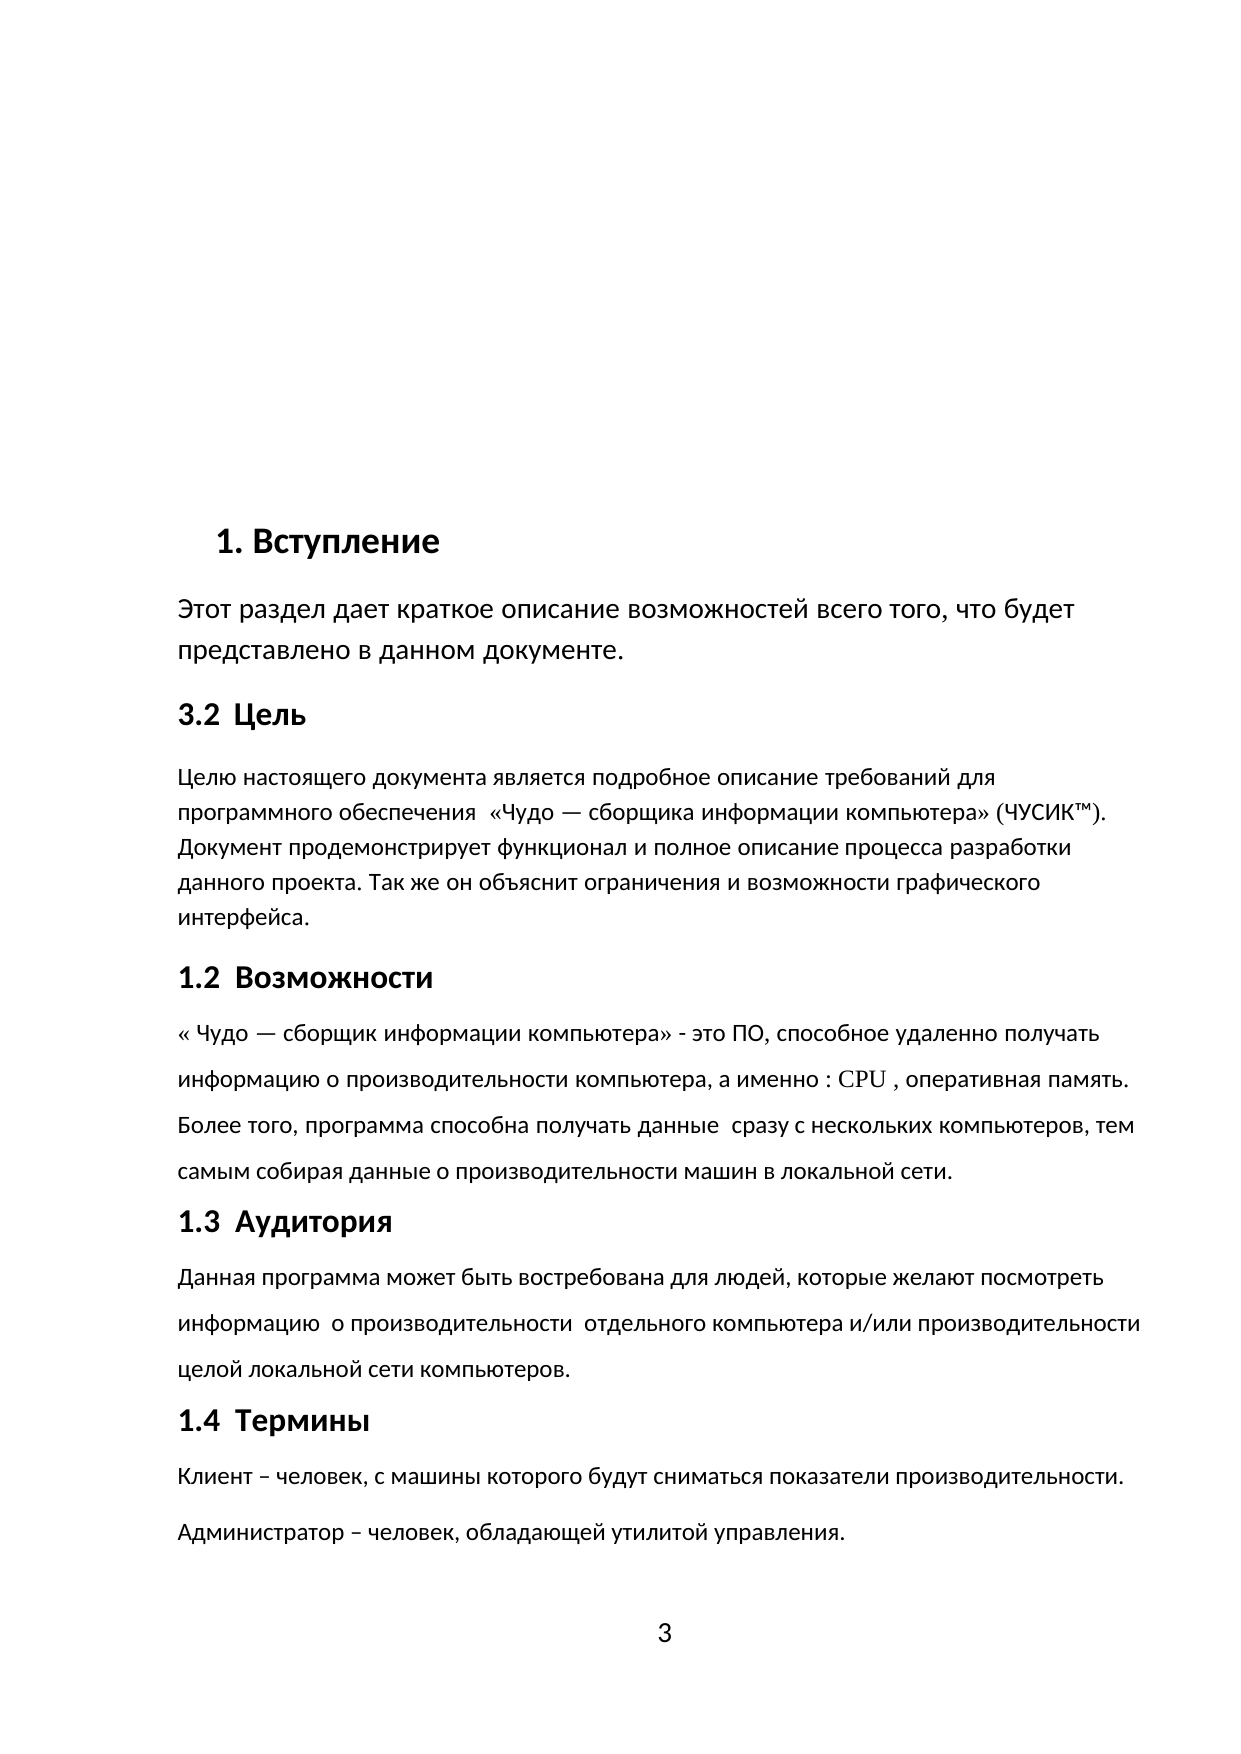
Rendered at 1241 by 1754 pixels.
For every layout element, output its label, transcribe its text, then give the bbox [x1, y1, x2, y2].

text Администратор – человек, обладающей утилитой управления. [177, 1516, 1152, 1546]
text Данная программа может быть востребована для людей, которые желают посмотреть информацию о производительности отдельного компьютера и/или производительности целой локальной сети компьютеров. [177, 1262, 1152, 1383]
text Более того, программа способна получать данные сразу с нескольких компьютеров, тем самым собирая данные о производительности машин в локальной сети. [177, 1109, 1152, 1185]
text Целю настоящего документа является подробное описание требований для программного обеспечения «Чудо — сборщика информации компьютера» (ЧУСИК™). Документ продемонстрирует функционал и полное описание процесса разработки данного проекта. Так же он объяснит ограничения и возможности графического интерфейса. [177, 761, 1152, 931]
list Цель [177, 693, 1152, 734]
text 1.4 Термины [177, 1399, 1152, 1439]
text Клиент – человек, с машины которого будут сниматься показатели производительности. [177, 1460, 1152, 1490]
text « Чудо — сборщик информации компьютера» - это ПО, способное удаленно получать информацию о производительности компьютера, а именно : CPU , оперативная память. [177, 1018, 1152, 1094]
text 1.3 Аудитория [177, 1201, 1152, 1241]
text Этот раздел дает краткое описание возможностей всего того, что будет представлено в данном документе. [177, 590, 1152, 667]
text 1.2 Возможности [177, 957, 1152, 997]
list Вступление [215, 517, 1152, 563]
